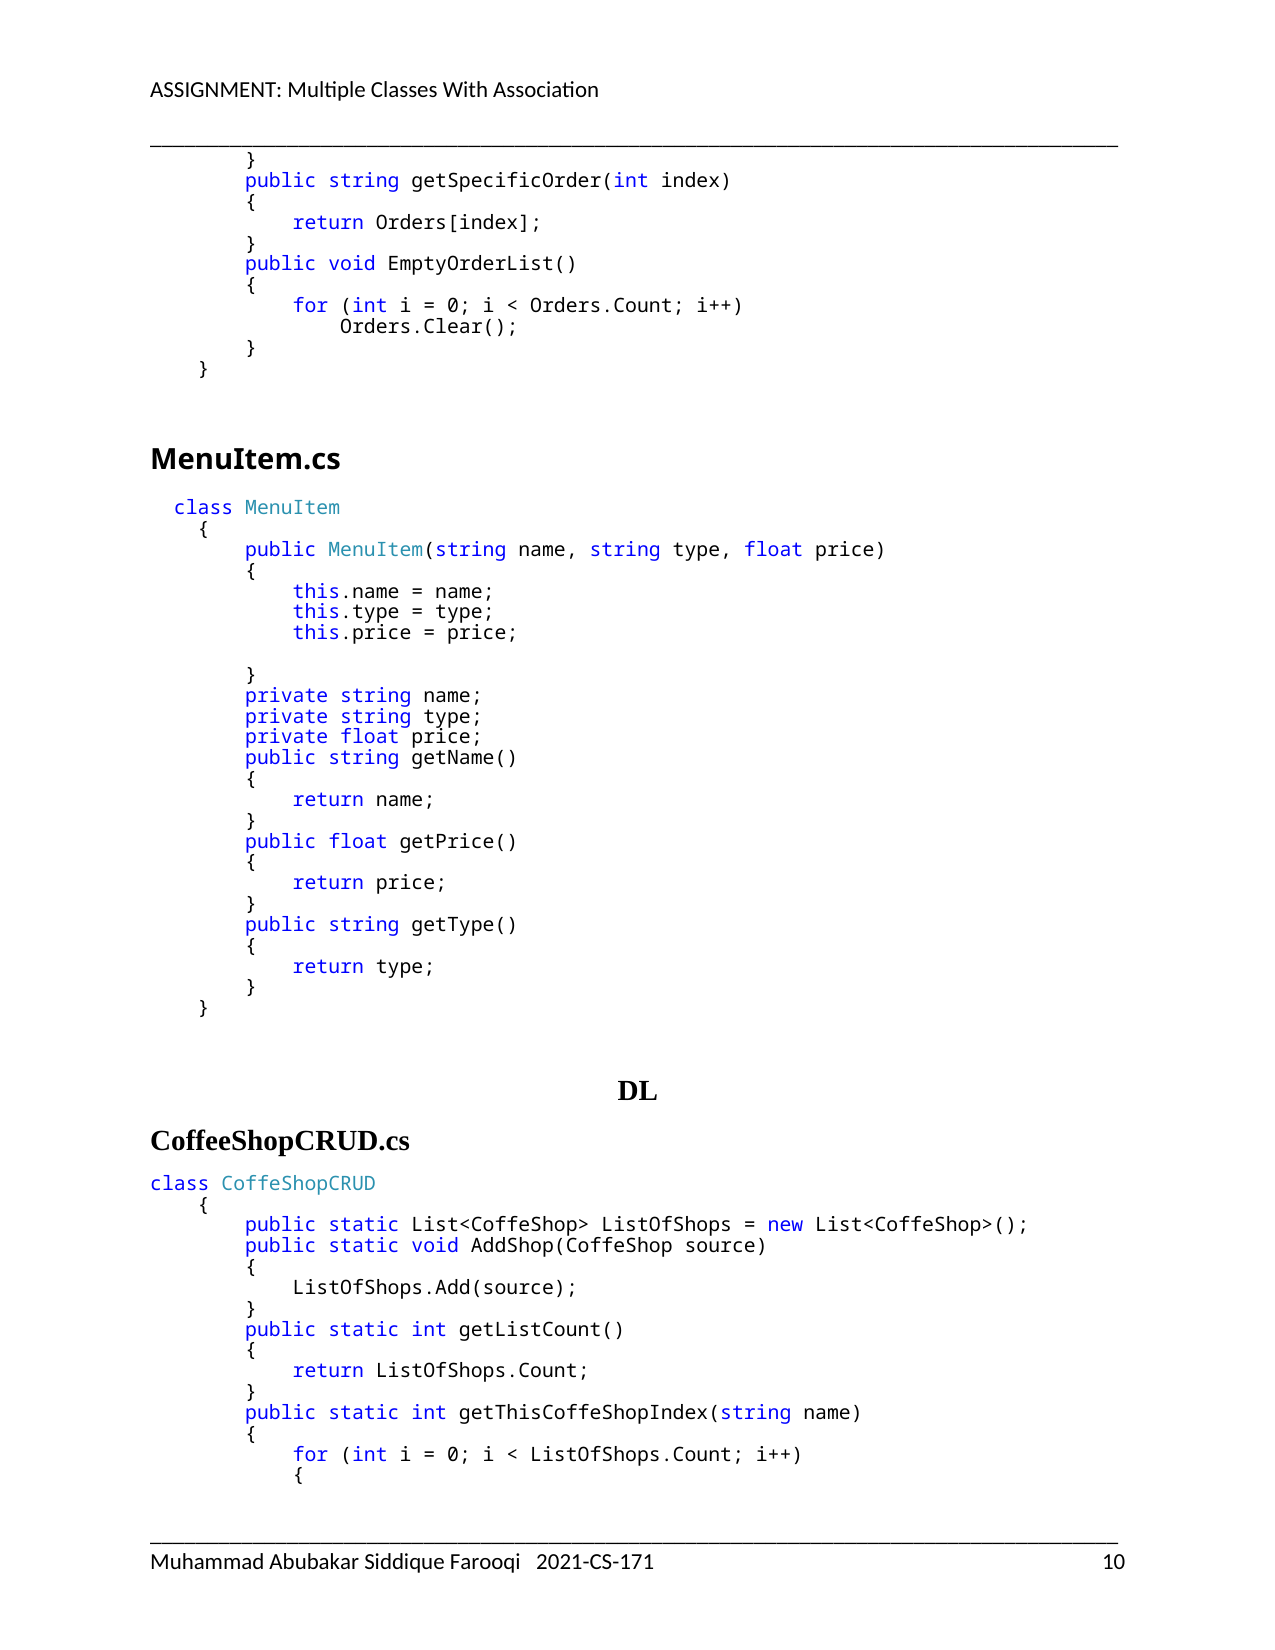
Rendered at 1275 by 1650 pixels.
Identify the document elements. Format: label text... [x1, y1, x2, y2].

text Orders.Clear(); [150, 317, 1125, 337]
text } [150, 150, 1125, 171]
text { [150, 275, 1125, 296]
text { [150, 936, 1125, 956]
text } [150, 811, 1125, 831]
text { [150, 1194, 1125, 1215]
text DL [150, 1073, 1125, 1107]
text { [150, 769, 1125, 790]
text public static int getThisCoffeShopIndex(string name) [150, 1403, 1125, 1423]
text return price; [150, 873, 1125, 894]
text class CoffeShopCRUD [150, 1173, 1125, 1194]
text { [150, 561, 1125, 581]
text { [150, 1257, 1125, 1278]
text } [150, 1298, 1125, 1319]
text public string getSpecificOrder(int index) [150, 171, 1125, 192]
text } [150, 894, 1125, 915]
text private float price; [150, 727, 1125, 748]
text this.type = type; [150, 602, 1125, 623]
text { [150, 519, 1125, 540]
text { [150, 1340, 1125, 1361]
text public MenuItem(string name, string type, float price) [150, 540, 1125, 561]
text } [150, 337, 1125, 358]
text for (int i = 0; i < ListOfShops.Count; i++) [150, 1444, 1125, 1465]
text public static void AddShop(CoffeShop source) [150, 1236, 1125, 1257]
text } [150, 665, 1125, 686]
text } [150, 998, 1125, 1019]
text return Orders[index]; [150, 212, 1125, 233]
text public static List<CoffeShop> ListOfShops = new List<CoffeShop>(); [150, 1215, 1125, 1236]
text } [150, 977, 1125, 998]
text return type; [150, 956, 1125, 977]
text public float getPrice() [150, 831, 1125, 852]
text private string type; [150, 706, 1125, 727]
text return name; [150, 790, 1125, 811]
text { [150, 192, 1125, 212]
text { [150, 1465, 1125, 1486]
text MenuItem.cs [150, 439, 1125, 478]
text { [150, 852, 1125, 873]
text this.name = name; [150, 581, 1125, 602]
text private string name; [150, 686, 1125, 706]
text public string getType() [150, 915, 1125, 936]
text class MenuItem [150, 498, 1125, 519]
text return ListOfShops.Count; [150, 1361, 1125, 1382]
text public string getName() [150, 748, 1125, 769]
text public static int getListCount() [150, 1319, 1125, 1340]
text public void EmptyOrderList() [150, 254, 1125, 275]
text CoffeeShopCRUD.cs [150, 1123, 1125, 1157]
text } [150, 233, 1125, 254]
text this.price = price; [150, 623, 1125, 644]
text } [150, 358, 1125, 379]
text ListOfShops.Add(source); [150, 1278, 1125, 1298]
text { [150, 1423, 1125, 1444]
text for (int i = 0; i < Orders.Count; i++) [150, 296, 1125, 317]
text } [150, 1382, 1125, 1403]
